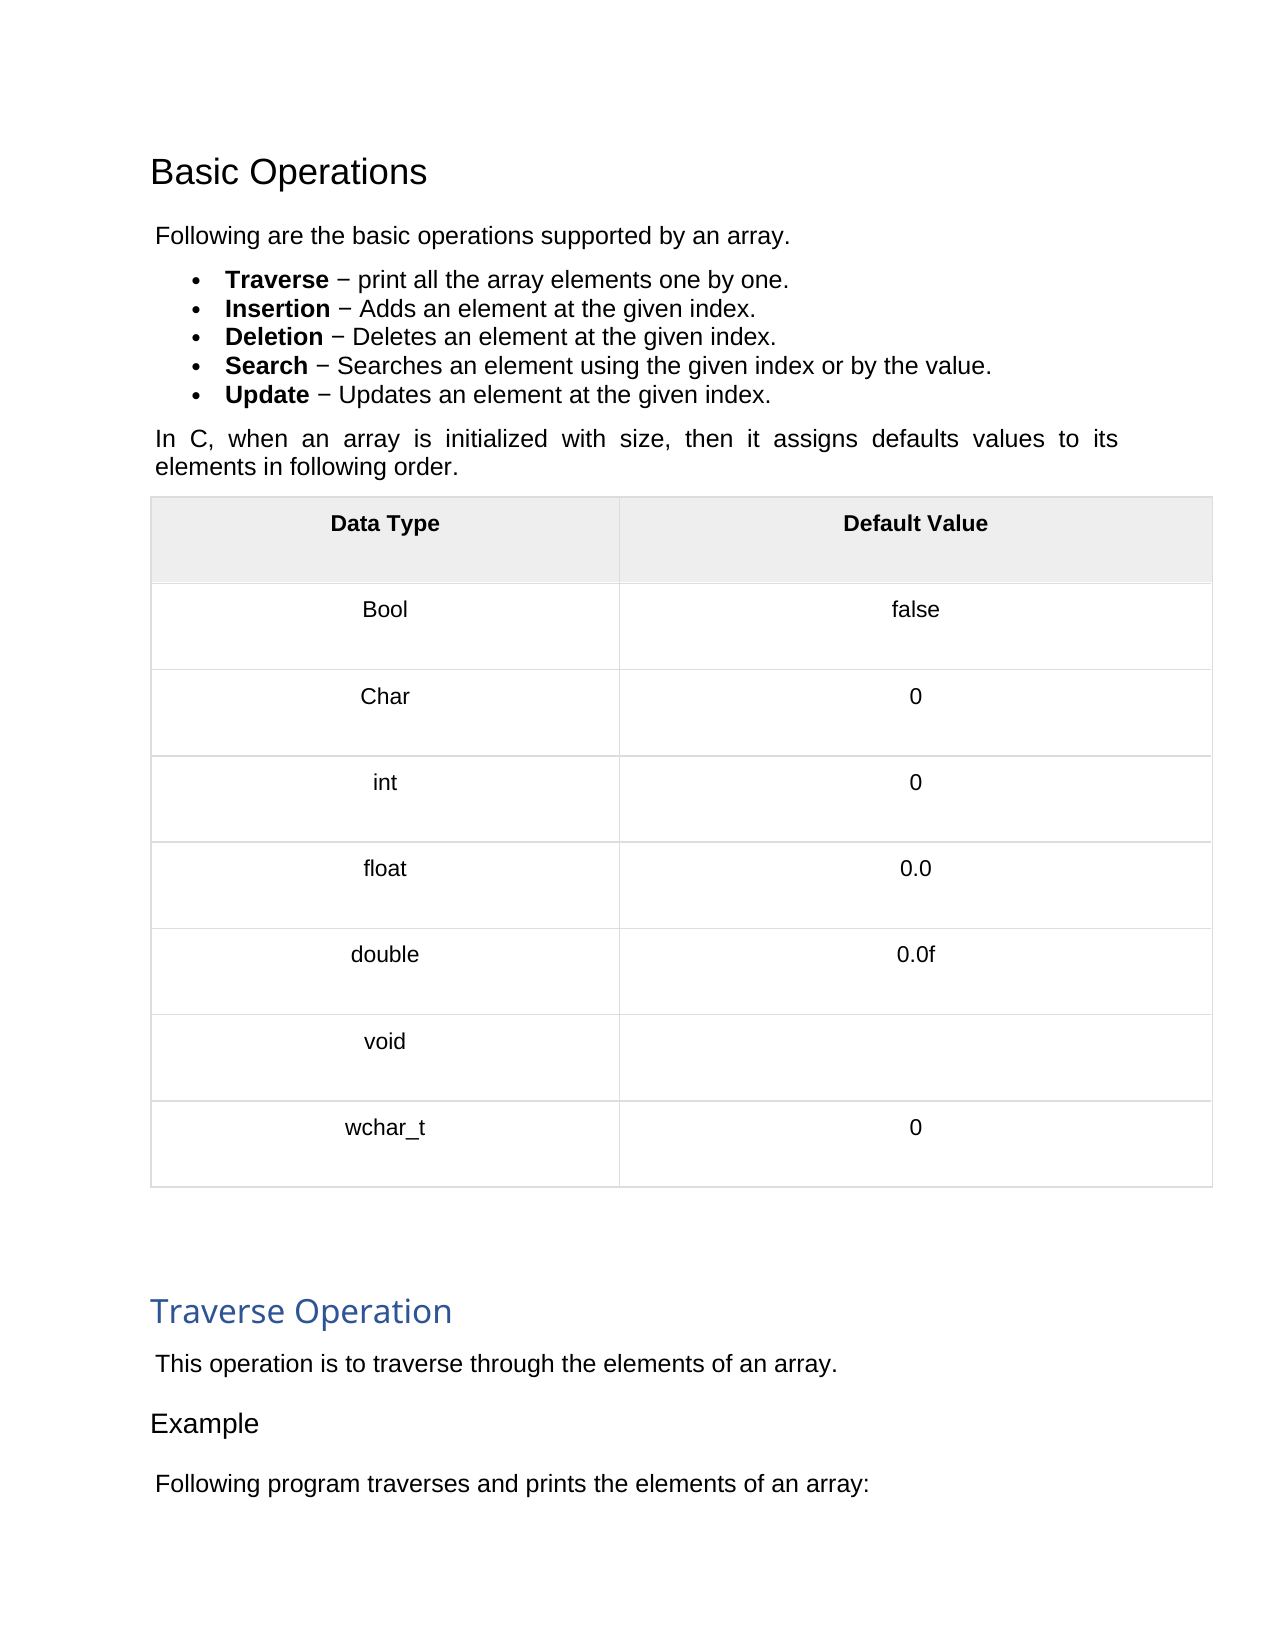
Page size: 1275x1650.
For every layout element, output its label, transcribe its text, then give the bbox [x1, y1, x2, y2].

text Following are the basic operations supported by an array. [155, 221, 1120, 250]
table_header Data Type [152, 498, 619, 582]
table_cell double [152, 929, 619, 1014]
table_cell float [152, 843, 619, 927]
list Update − Updates an element at the given index. [192, 380, 1120, 409]
text Following program traverses and prints the elements of an array: [155, 1469, 1120, 1498]
table_cell 0 [620, 1100, 1212, 1186]
table_cell 0 [620, 669, 1212, 755]
table_cell 0.0f [620, 928, 1212, 1014]
text In C, when an array is initialized with size, then it assigns defaults values to its elements in following order. [155, 424, 1120, 481]
table_cell 0 [620, 755, 1212, 841]
subtitle Traverse Operation [150, 1288, 1125, 1333]
subtitle Basic Operations [150, 150, 1125, 192]
table_cell 0.0 [620, 841, 1212, 927]
table_cell false [620, 583, 1212, 669]
subtitle Example [150, 1407, 1125, 1440]
table_cell Bool [152, 584, 619, 669]
table_cell int [152, 757, 619, 841]
list Insertion − Adds an element at the given index. [192, 294, 1120, 322]
table_cell void [152, 1015, 619, 1100]
text This operation is to traverse through the elements of an array. [155, 1349, 1120, 1378]
table_cell [620, 1014, 1212, 1100]
table_cell wchar_t [152, 1102, 619, 1186]
table_header Default Value [620, 498, 1212, 582]
list Deletion − Deletes an element at the given index. [192, 322, 1120, 351]
list Search − Searches an element using the given index or by the value. [192, 351, 1120, 380]
table_cell Char [152, 670, 619, 755]
list Traverse − print all the array elements one by one. [192, 265, 1120, 294]
